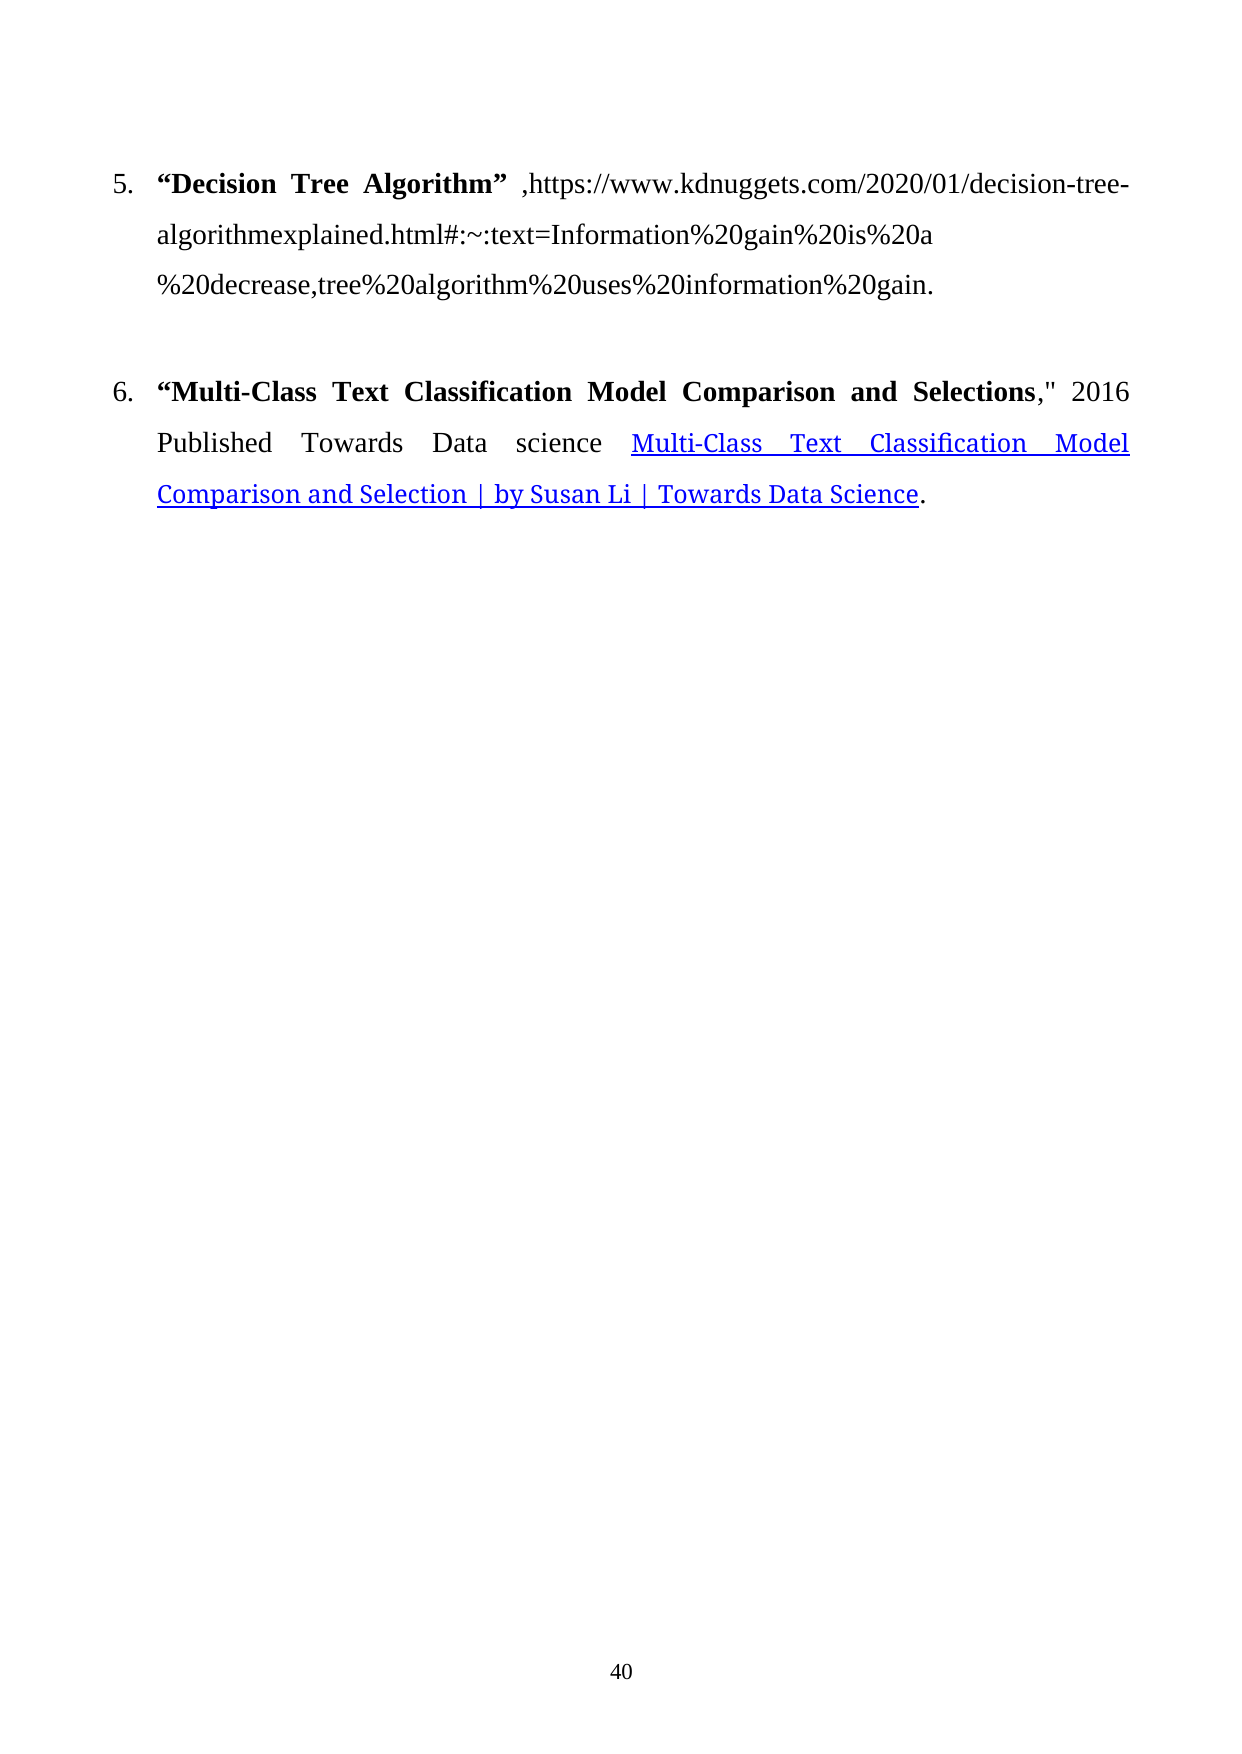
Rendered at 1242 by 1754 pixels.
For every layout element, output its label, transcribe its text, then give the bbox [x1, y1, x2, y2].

list “Decision Tree Algorithm” ,https://www.kdnuggets.com/2020/01/decision-tree-algorithmexplained.html#:~:text=Information%20gain%20is%20a%20decrease,tree%20algorithm%20uses%20information%20gain. [112, 167, 1130, 301]
list “Multi-Class Text Classification Model Comparison and Selections," 2016 Published Towards Data science Multi-Class Text Classification Model Comparison and Selection | by Susan Li | Towards Data Science. [112, 374, 1129, 511]
